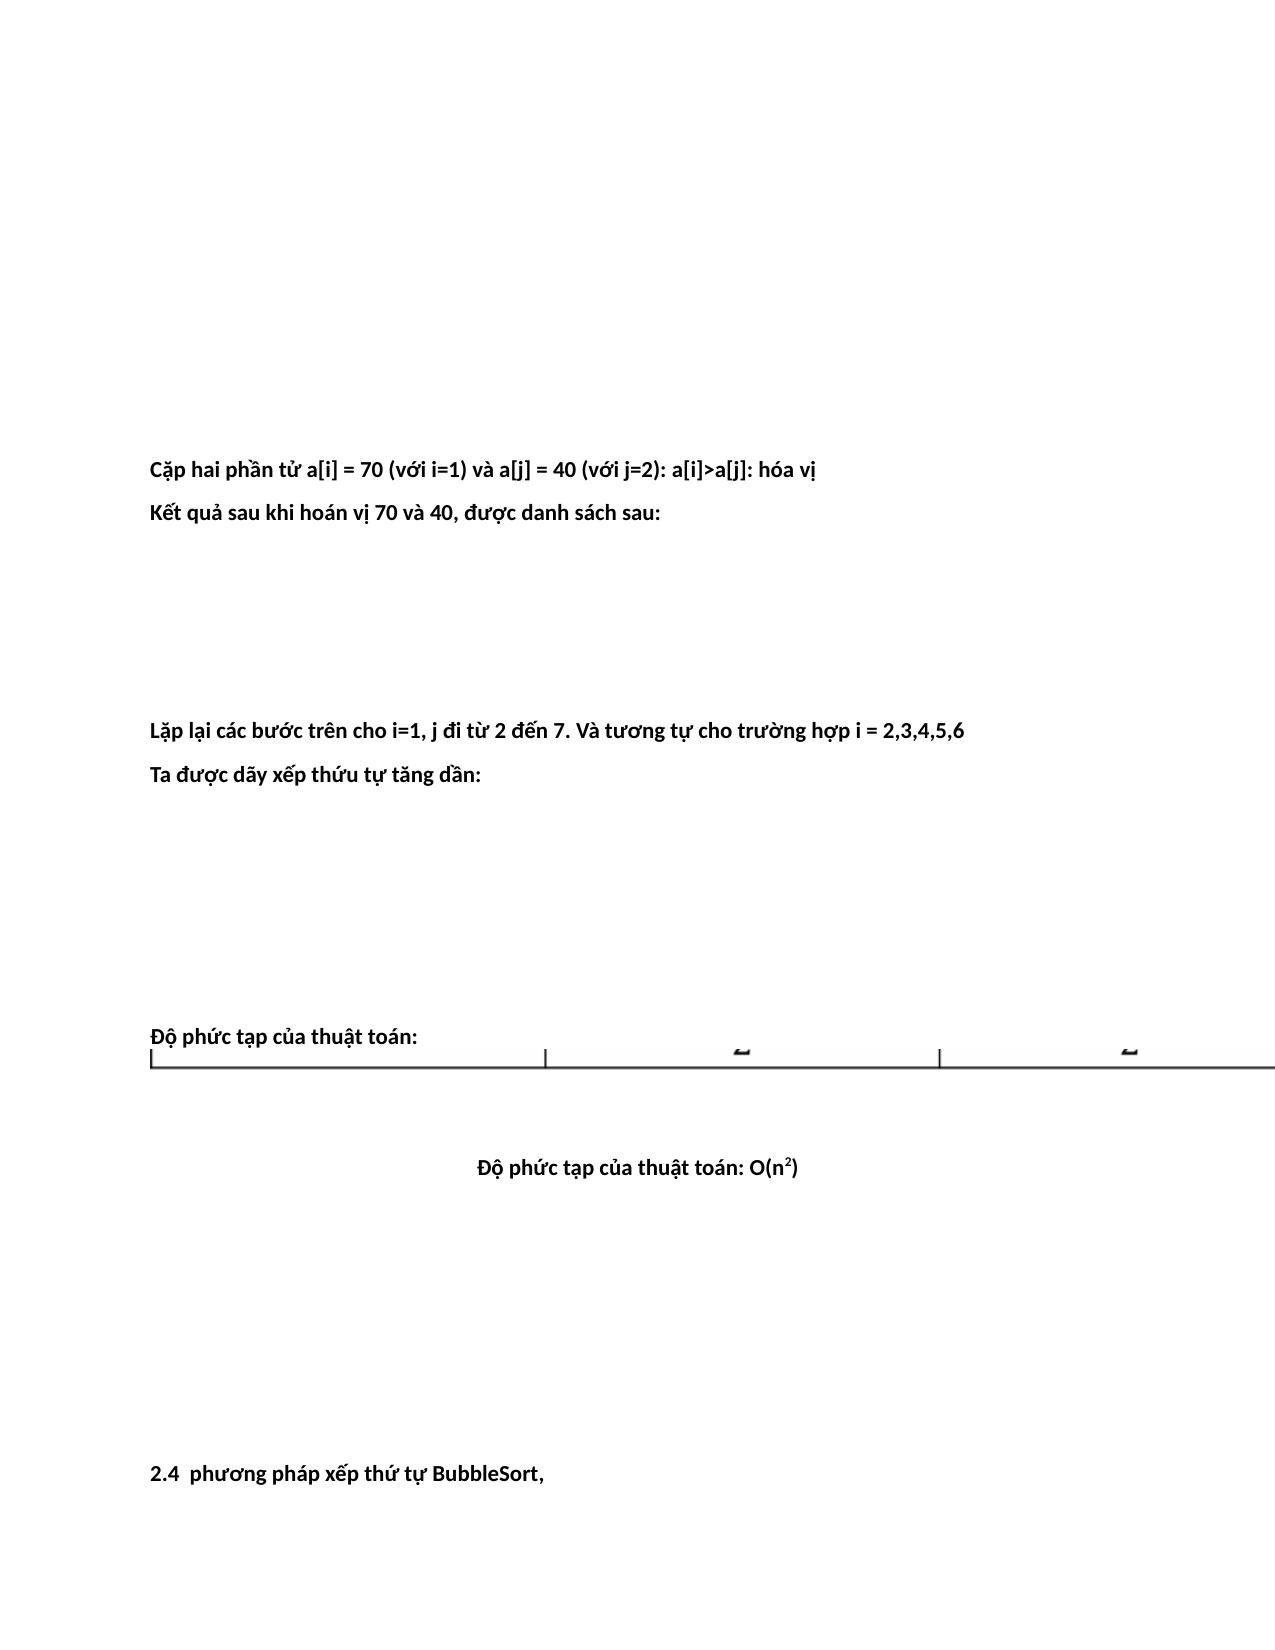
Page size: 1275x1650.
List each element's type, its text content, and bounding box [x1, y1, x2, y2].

text Cặp hai phần tử a[i] = 70 (với i=1) và a[j] = 40 (với j=2): a[i]>a[j]: hóa vị [150, 456, 1125, 482]
text Độ phức tạp của thuật toán: [150, 1023, 1125, 1049]
text Ta được dãy xếp thứu tự tăng dần: [150, 761, 1125, 788]
text Kết quả sau khi hoán vị 70 và 40, được danh sách sau: [150, 499, 1125, 526]
text 2.4 phương pháp xếp thứ tự BubbleSort, [150, 1459, 1125, 1486]
text Lặp lại các bước trên cho i=1, j đi từ 2 đến 7. Và tương tự cho trường hợp i = 2,3,4,5,6 [150, 717, 1125, 744]
text Độ phức tạp của thuật toán: O(n2) [150, 1154, 1125, 1181]
